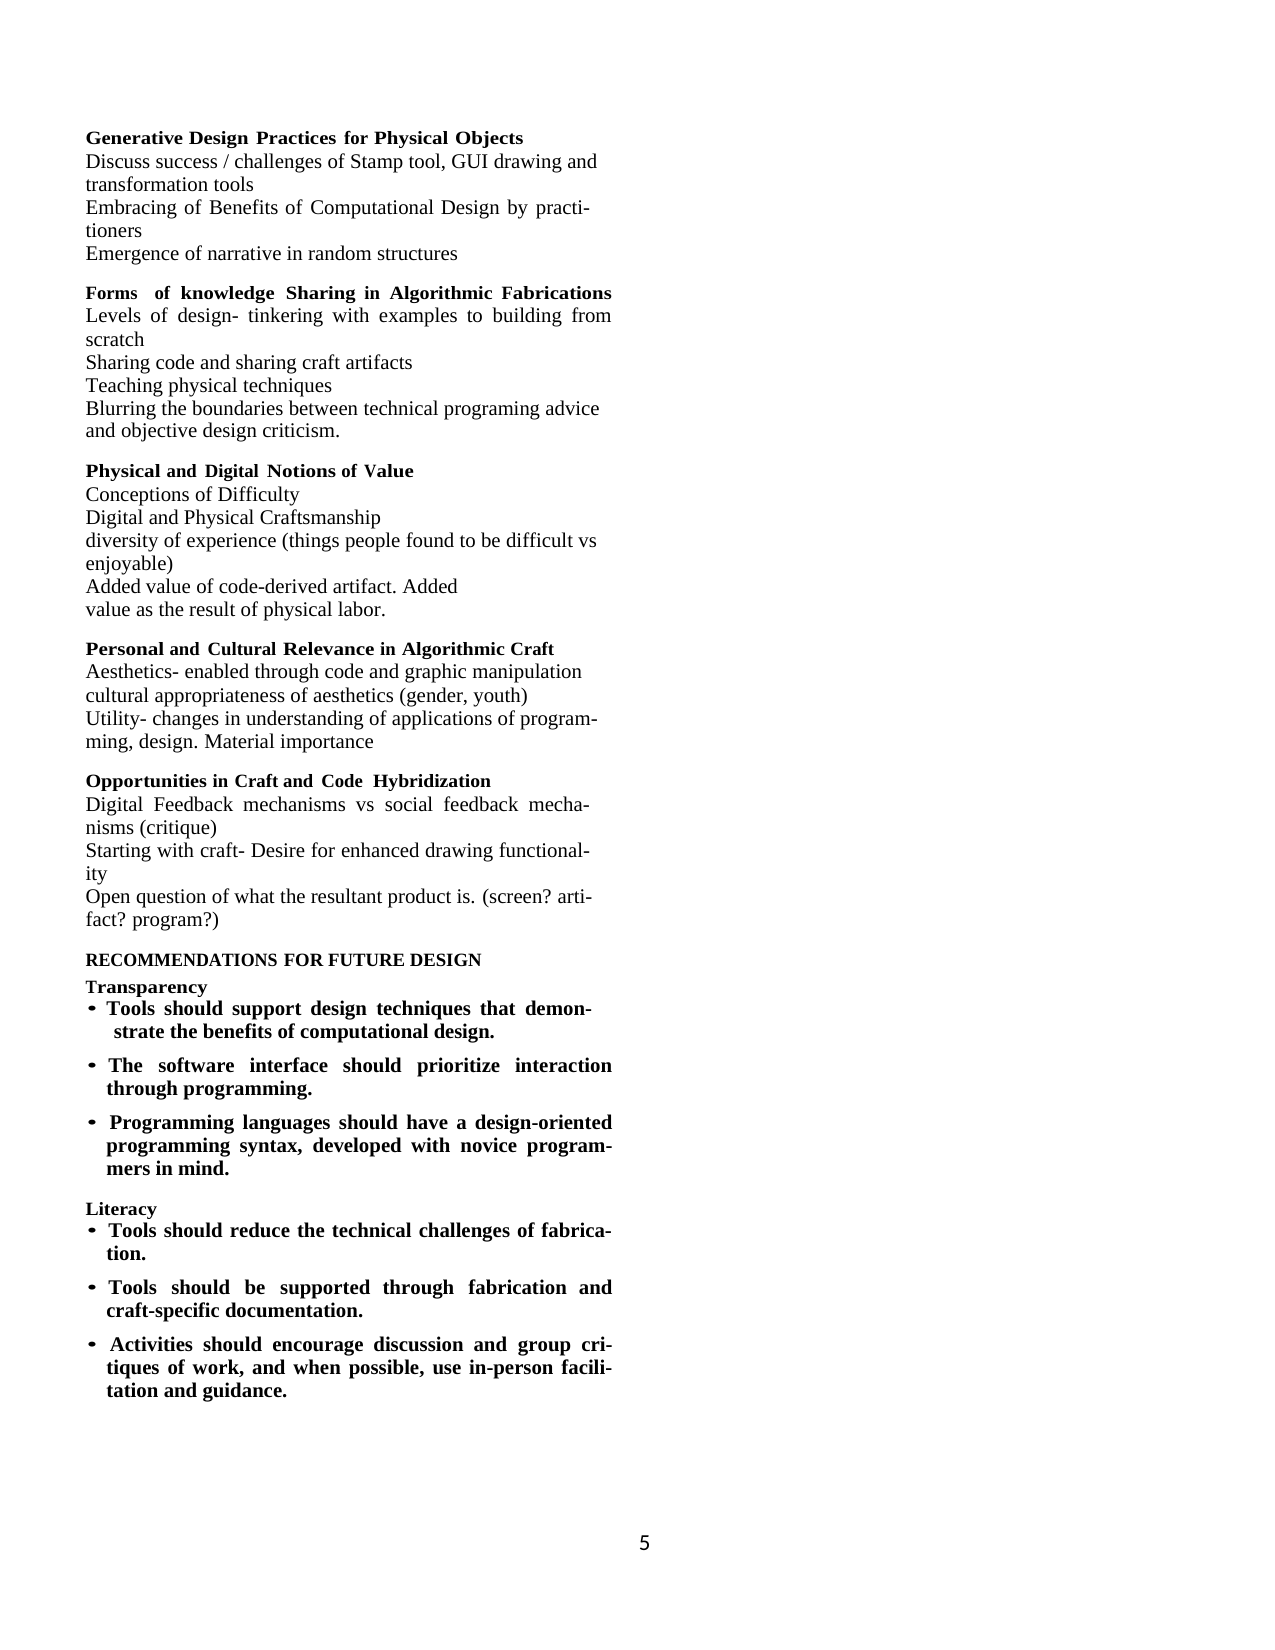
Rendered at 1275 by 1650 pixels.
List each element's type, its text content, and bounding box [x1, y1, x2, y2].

text Opportunities in Craft and Code Hybridization [85, 770, 621, 792]
text RECOMMENDATIONS FOR FUTURE DESIGN Transparency [85, 948, 500, 997]
text Literacy [85, 1197, 621, 1219]
text Embracing of Benefits of Computational Design by practi- tioners [85, 196, 612, 242]
text Personal and Cultural Relevance in Algorithmic Craft Aesthetics- enabled through code and graphic manipulation cultural appropriateness of aesthetics (gender, youth) [85, 638, 600, 707]
text Forms of knowledge Sharing in Algorithmic Fabrications Levels of design- tinkering with examples to building from scratch [85, 282, 612, 351]
text Open question of what the resultant product is. (screen? arti- fact? program?) [85, 885, 612, 931]
text Discuss success / challenges of Stamp tool, GUI drawing and transformation tools [85, 150, 612, 196]
text • Programming languages should have a design-oriented programming syntax, developed with novice program- mers in mind. [86, 1111, 612, 1180]
text • Tools should be supported through fabrication and craft-specific documentation. [86, 1276, 612, 1322]
text • Tools should support design techniques that demon- [86, 1003, 621, 1020]
text • The software interface should prioritize interaction through programming. [86, 1054, 612, 1100]
text Physical and Digital Notions of Value [85, 460, 621, 482]
text Digital and Physical Craftsmanship [85, 506, 621, 529]
text • Activities should encourage discussion and group cri- tiques of work, and when possible, use in-person facili- tation and guidance. [86, 1333, 612, 1402]
text Digital Feedback mechanisms vs social feedback mecha- nisms (critique) [85, 793, 612, 839]
text Generative Design Practices for Physical Objects [85, 127, 621, 149]
text Utility- changes in understanding of applications of program- ming, design. Material importance [85, 707, 612, 753]
text Teaching physical techniques [85, 374, 621, 397]
text Sharing code and sharing craft artifacts [85, 351, 621, 374]
text Emergence of narrative in random structures [85, 242, 621, 264]
text Conceptions of Difficulty [85, 482, 621, 506]
text Blurring the boundaries between technical programing advice and objective design criticism. [85, 397, 612, 442]
text Added value of code-derived artifact. Added value as the result of physical labor. [85, 575, 463, 621]
text strate the benefits of computational design. [102, 1020, 506, 1043]
text Starting with craft- Desire for enhanced drawing functional- ity [85, 839, 612, 885]
text diversity of experience (things people found to be difficult vs enjoyable) [85, 529, 612, 575]
text • Tools should reduce the technical challenges of fabrica- tion. [86, 1219, 612, 1265]
